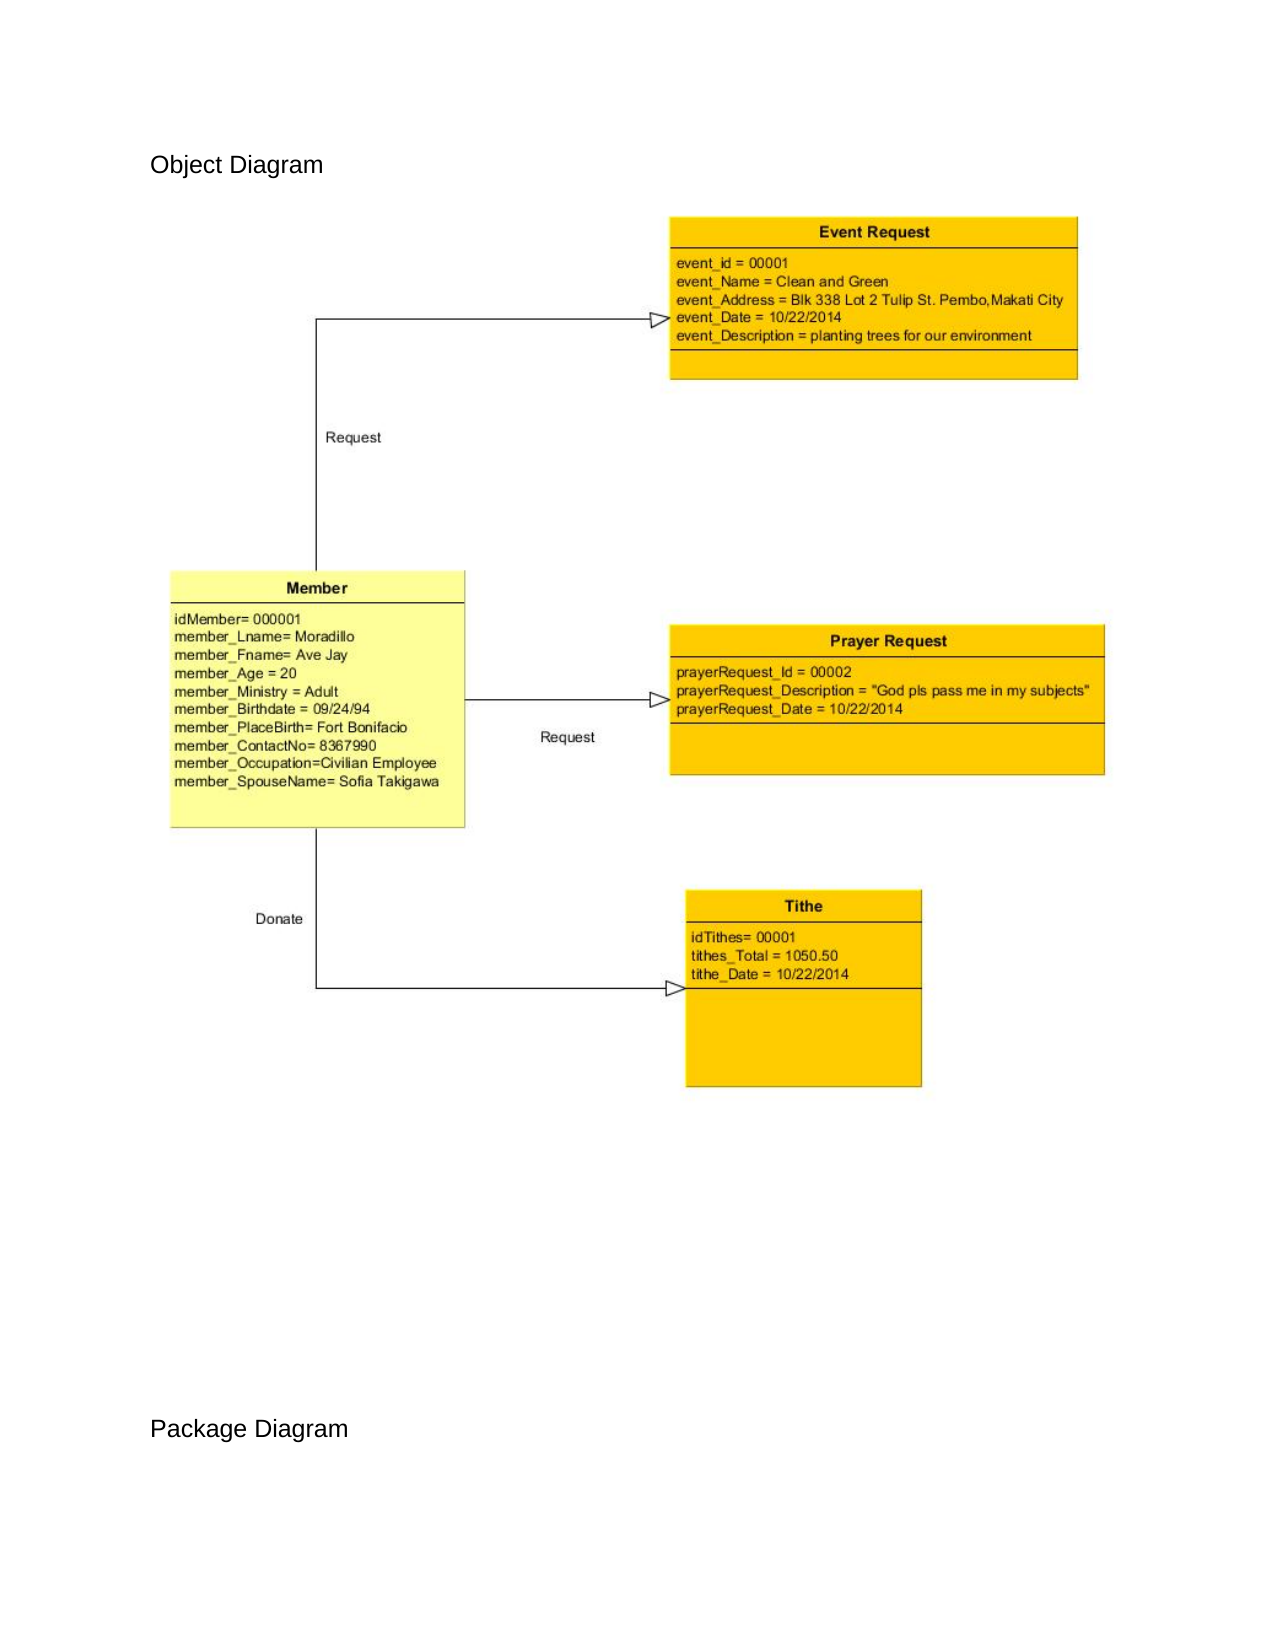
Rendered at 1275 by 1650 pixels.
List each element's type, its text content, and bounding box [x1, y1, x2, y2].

text Package Diagram [150, 1414, 1125, 1443]
text Object Diagram [150, 150, 1125, 179]
picture [150, 197, 1125, 1107]
